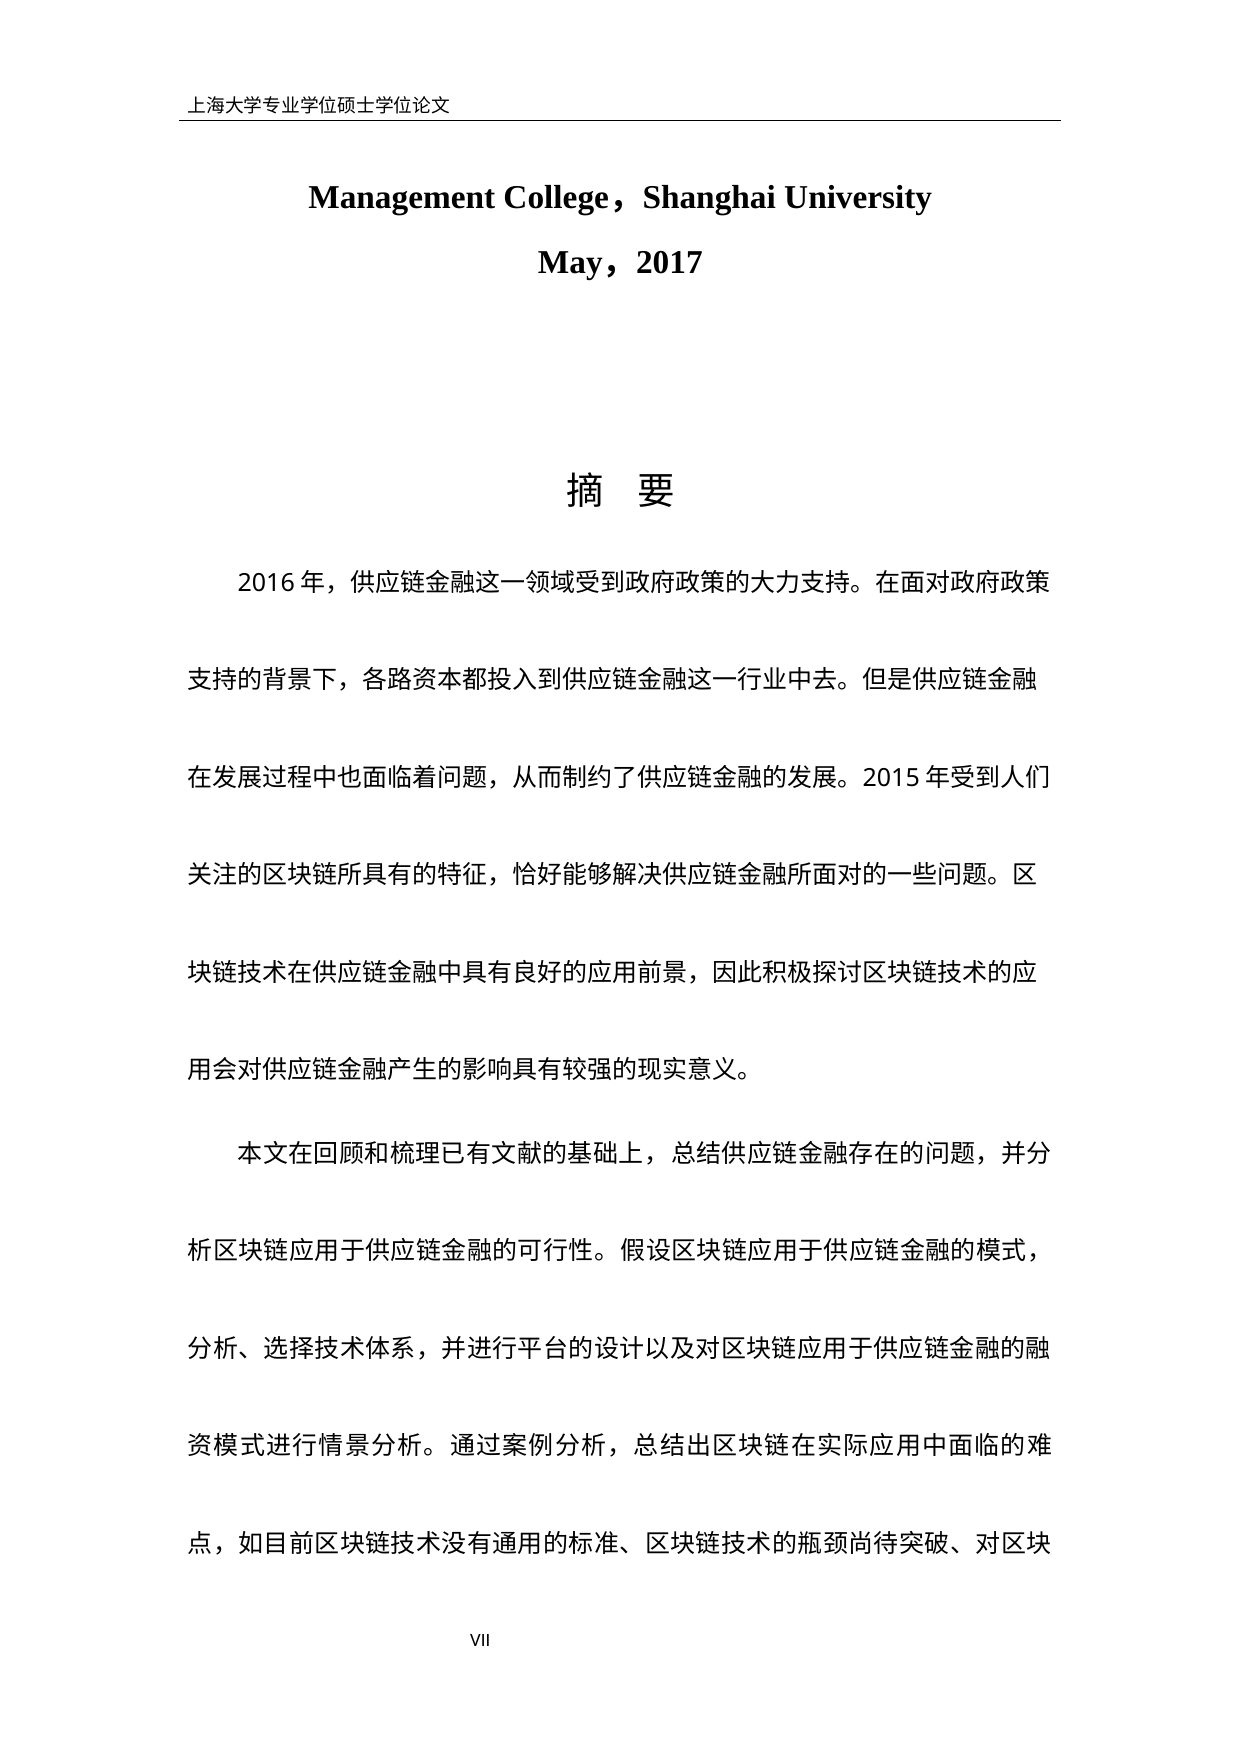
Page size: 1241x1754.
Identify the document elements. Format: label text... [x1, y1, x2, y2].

text 摘 要 [187, 456, 1053, 521]
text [187, 1119, 1053, 1574]
list 2016年，供应链金融这一领域受到政府政策的大力支持。在面对政府政策支持的背景下，各路资本都投入到供应链金融这一行业中去。但是供应链金融在发展过程中也面临着问题，从而制约了供应链金融的发展。2015年受到人们关注的区块链所具有的特征，恰好能够解决供应链金融所面对的一些问题。区块链技术在供应链金融中具有良好的应用前景，因此积极探讨区块链技术的应用会对供应链金融产生的影响具有较强的现实意义。 [187, 548, 1053, 1101]
text Management College，Shanghai University [187, 162, 1053, 227]
text May，2017 [187, 227, 1053, 292]
